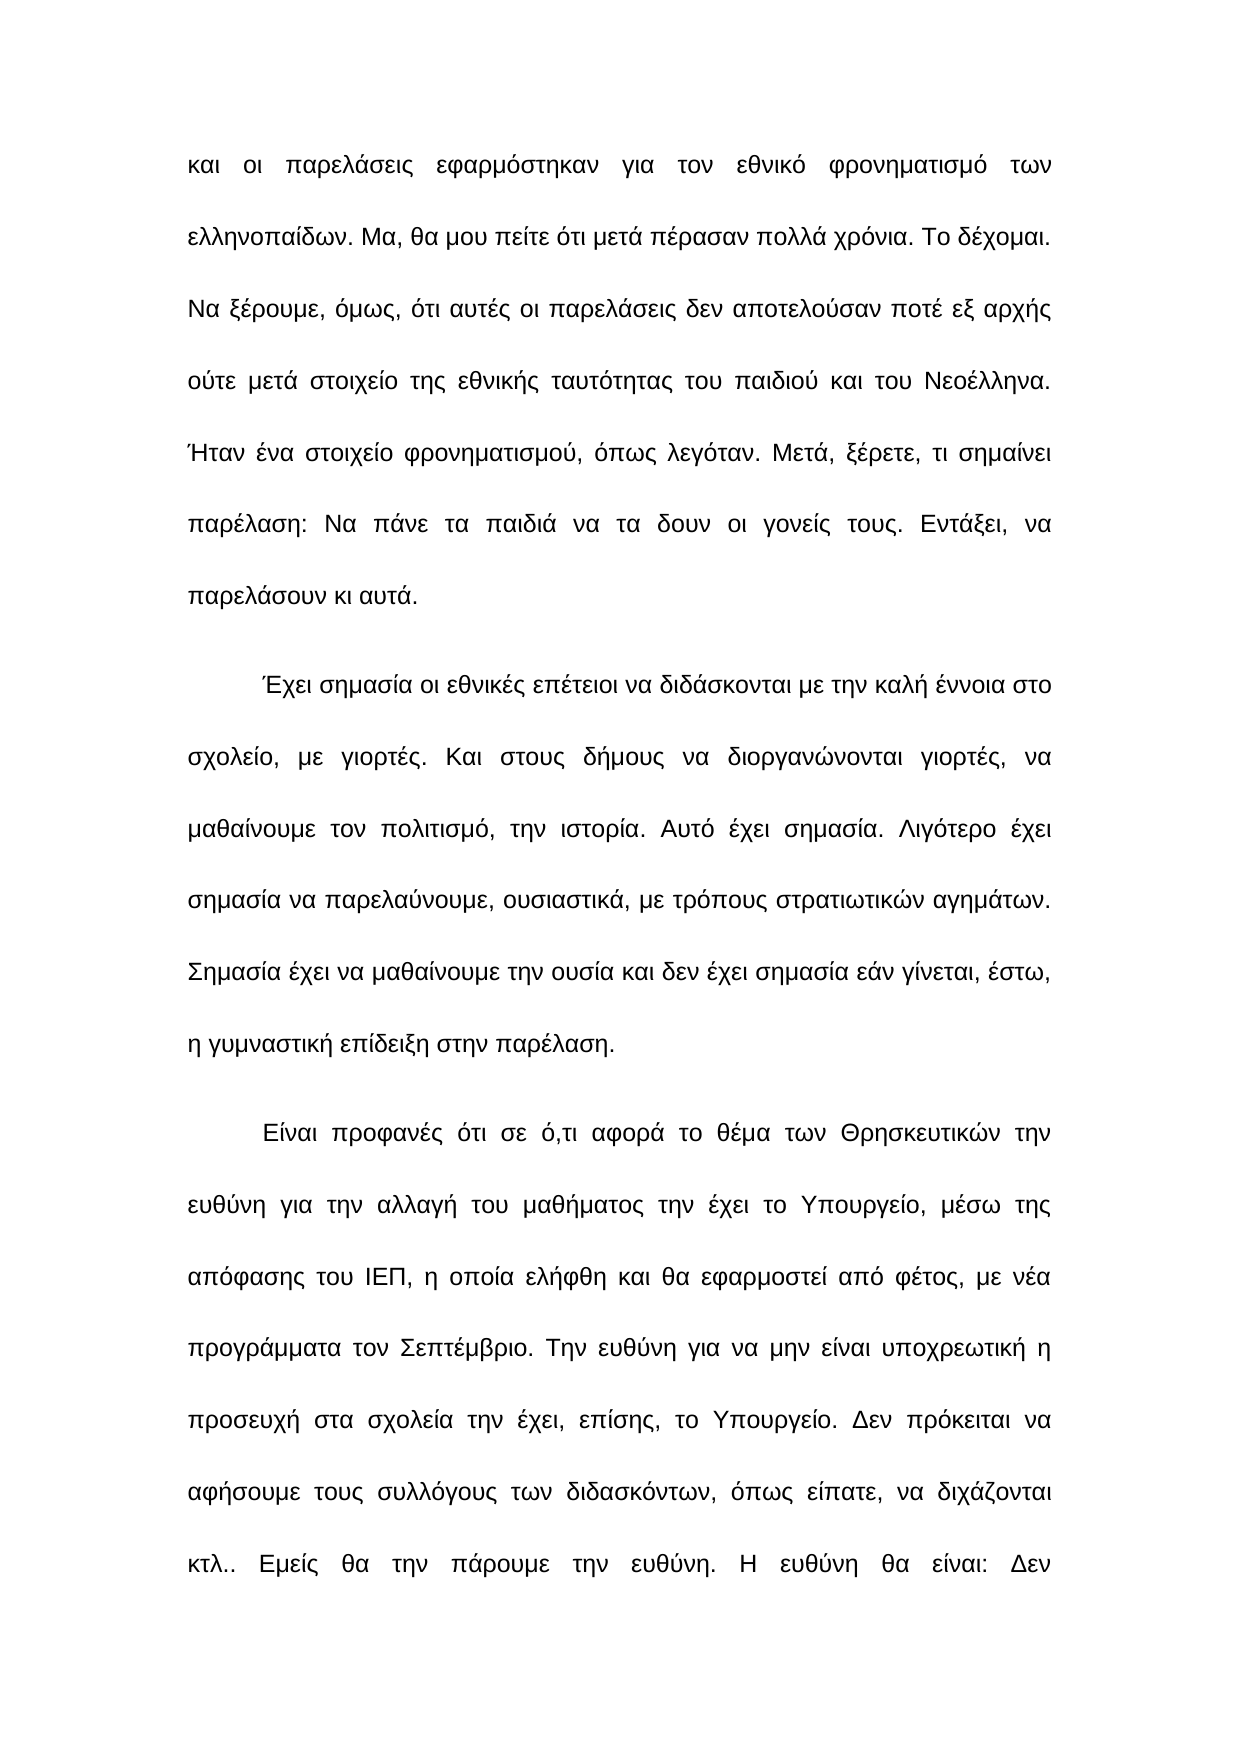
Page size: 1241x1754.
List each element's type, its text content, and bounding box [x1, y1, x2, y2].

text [187, 150, 1053, 610]
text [187, 1118, 1053, 1578]
text Έχει σημασία οι εθνικές επέτειοι να διδάσκονται με την καλή έννοια στο σχολείο, με γιορτές. Και στους δήμους να διοργανώνονται γιορτές, να μαθαίνουμε τον πολιτισμό, την ιστορία. Αυτό έχει σημασία. Λιγότερο έχει σημασία να παρελαύνουμε, ουσιαστικά, με τρόπους στρατιωτικών αγημάτων. Σημασία έχει να μαθαίνουμε την ουσία και δεν έχει σημασία εάν γίνεται, έστω, η γυμναστική επίδειξη στην παρέλαση. [187, 670, 1053, 1058]
